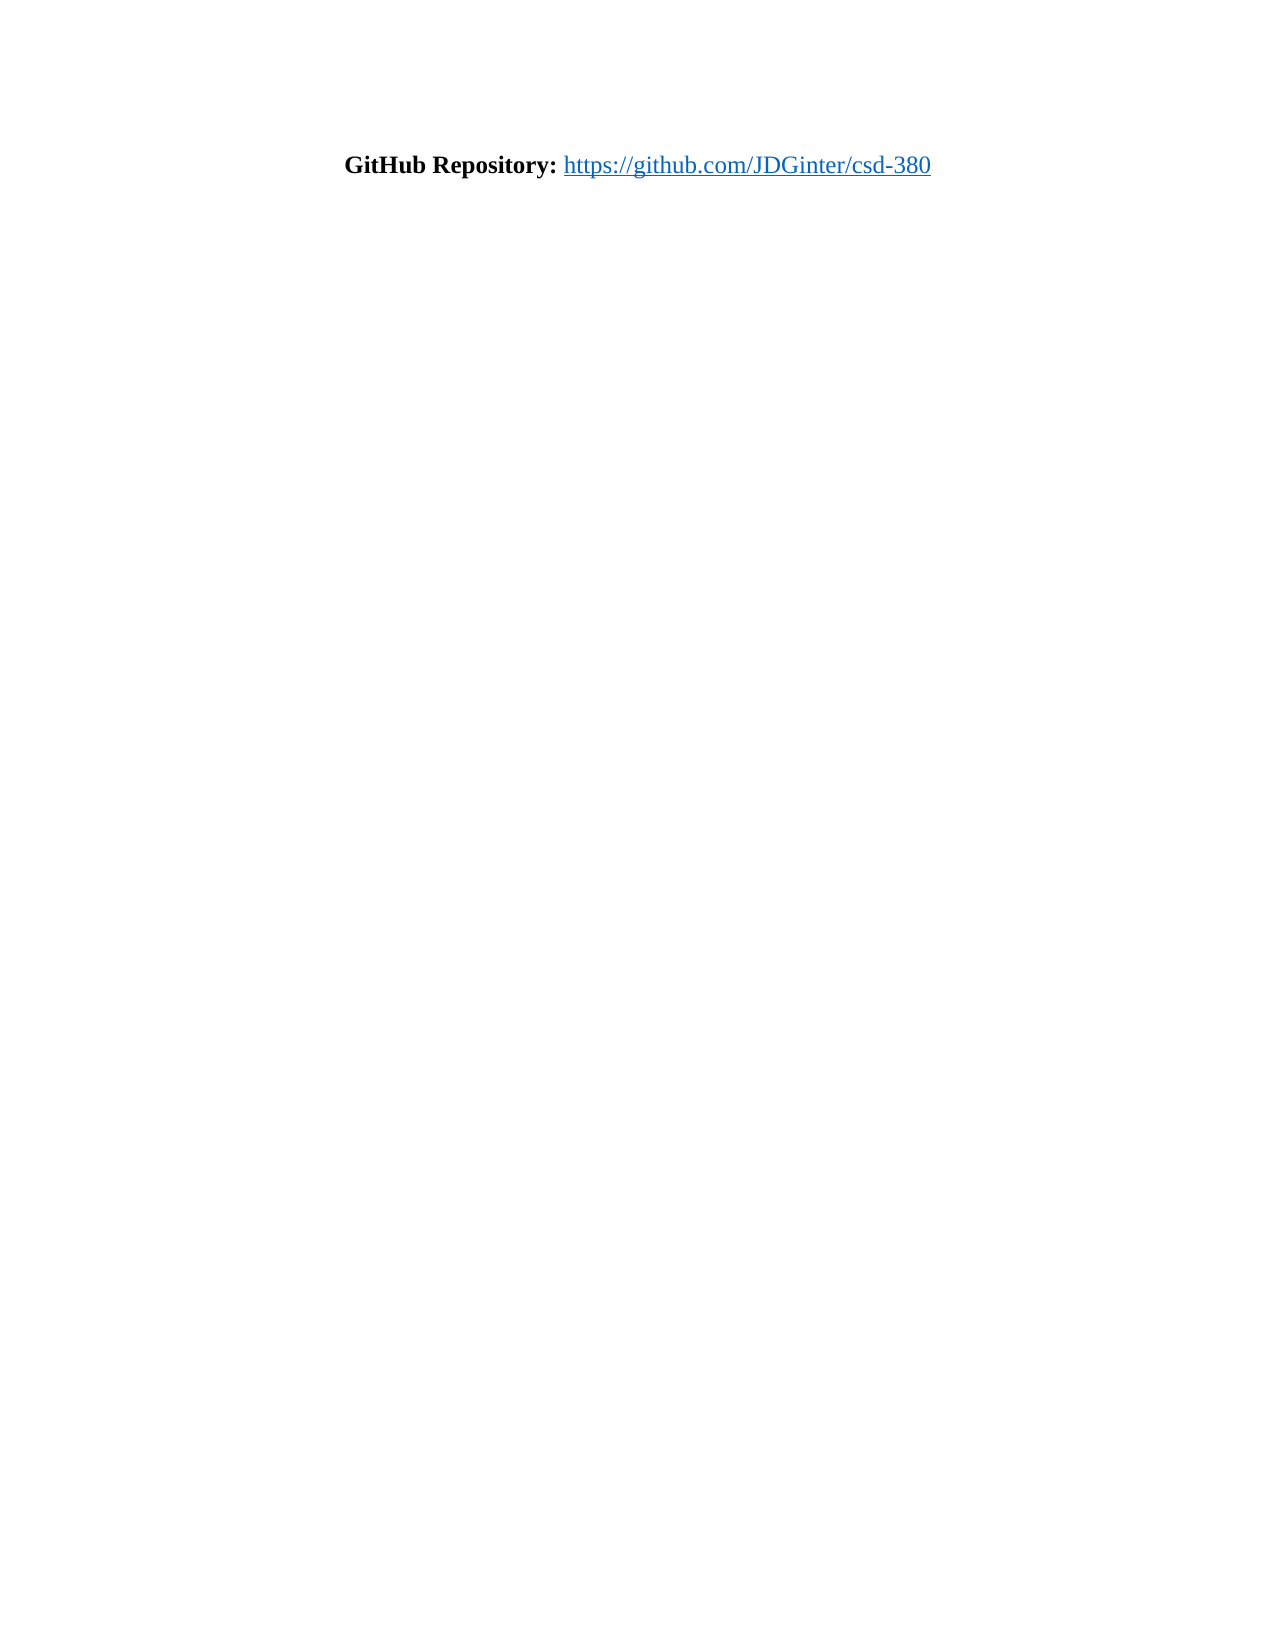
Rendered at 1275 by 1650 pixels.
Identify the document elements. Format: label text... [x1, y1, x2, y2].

text GitHub Repository: https://github.com/JDGinter/csd-380 [150, 150, 1125, 179]
